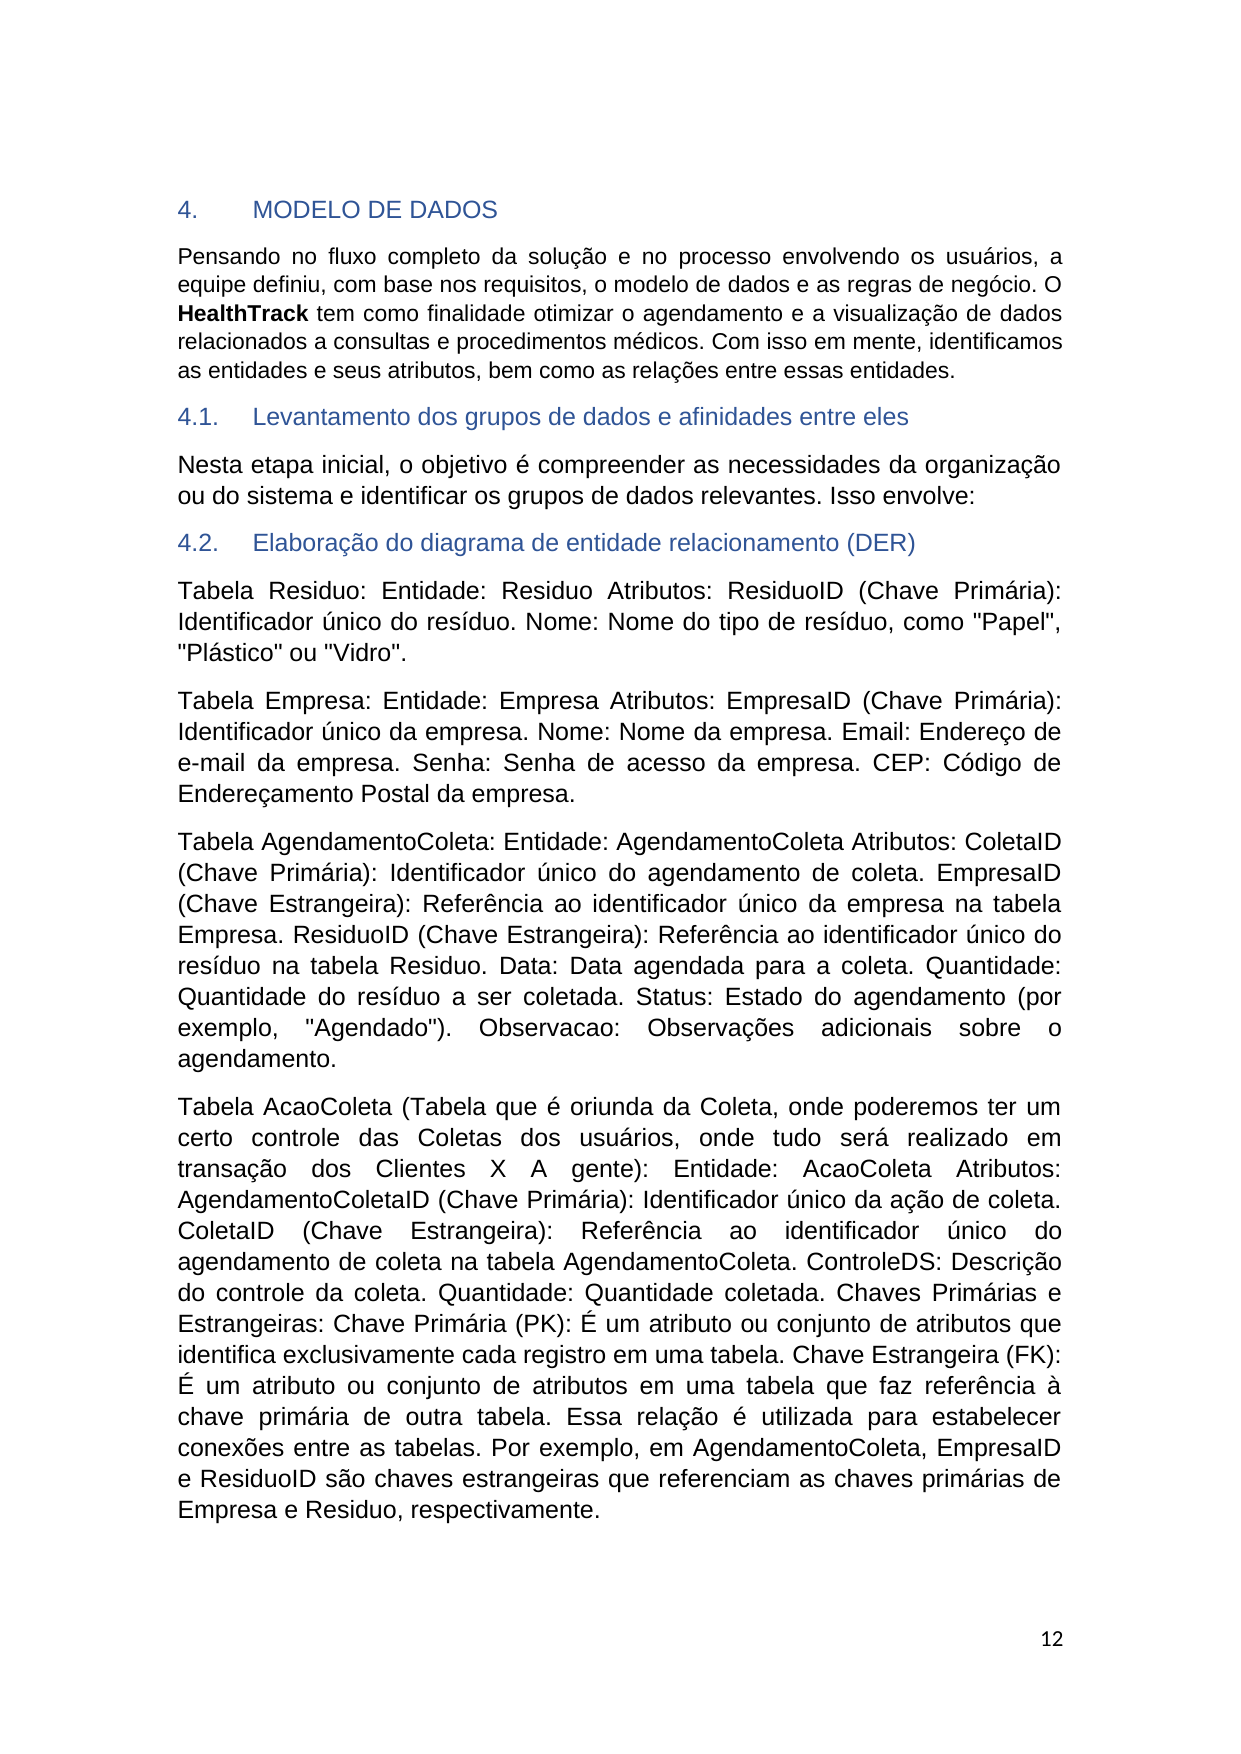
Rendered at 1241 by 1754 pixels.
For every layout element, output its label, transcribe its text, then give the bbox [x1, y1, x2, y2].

text Pensando no fluxo completo da solução e no processo envolvendo os usuários, a equipe definiu, com base nos requisitos, o modelo de dados e as regras de negócio. O HealthTrack tem como finalidade otimizar o agendamento e a visualização de dados relacionados a consultas e procedimentos médicos. Com isso em mente, identificamos as entidades e seus atributos, bem como as relações entre essas entidades. [177, 243, 1063, 383]
text Tabela Residuo: Entidade: Residuo Atributos: ResiduoID (Chave Primária): Identificador único do resíduo. Nome: Nome do tipo de resíduo, como "Papel", "Plástico" ou "Vidro". [177, 576, 1063, 667]
text Tabela AgendamentoColeta: Entidade: AgendamentoColeta Atributos: ColetaID (Chave Primária): Identificador único do agendamento de coleta. EmpresaID (Chave Estrangeira): Referência ao identificador único da empresa na tabela Empresa. ResiduoID (Chave Estrangeira): Referência ao identificador único do resíduo na tabela Residuo. Data: Data agendada para a coleta. Quantidade: Quantidade do resíduo a ser coletada. Status: Estado do agendamento (por exemplo, "Agendado"). Observacao: Observações adicionais sobre o agendamento. [177, 827, 1063, 1073]
text 4.2. Elaboração do diagrama de entidade relacionamento (DER) [177, 528, 1063, 557]
text Tabela AcaoColeta (Tabela que é oriunda da Coleta, onde poderemos ter um certo controle das Coletas dos usuários, onde tudo será realizado em transação dos Clientes X A gente): Entidade: AcaoColeta Atributos: AgendamentoColetaID (Chave Primária): Identificador único da ação de coleta. ColetaID (Chave Estrangeira): Referência ao identificador único do agendamento de coleta na tabela AgendamentoColeta. ControleDS: Descrição do controle da coleta. Quantidade: Quantidade coletada. Chaves Primárias e Estrangeiras: Chave Primária (PK): É um atributo ou conjunto de atributos que identifica exclusivamente cada registro em uma tabela. Chave Estrangeira (FK): É um atributo ou conjunto de atributos em uma tabela que faz referência à chave primária de outra tabela. Essa relação é utilizada para estabelecer conexões entre as tabelas. Por exemplo, em AgendamentoColeta, EmpresaID e ResiduoID são chaves estrangeiras que referenciam as chaves primárias de Empresa e Residuo, respectivamente. [177, 1092, 1063, 1524]
text Tabela Empresa: Entidade: Empresa Atributos: EmpresaID (Chave Primária): Identificador único da empresa. Nome: Nome da empresa. Email: Endereço de e-mail da empresa. Senha: Senha de acesso da empresa. CEP: Código de Endereçamento Postal da empresa. [177, 686, 1063, 808]
text Nesta etapa inicial, o objetivo é compreender as necessidades da organização ou do sistema e identificar os grupos de dados relevantes. Isso envolve: [177, 449, 1063, 509]
text 4.1. Levantamento dos grupos de dados e afinidades entre eles [177, 402, 1063, 431]
text 4. MODELO DE DADOS [177, 195, 1063, 224]
